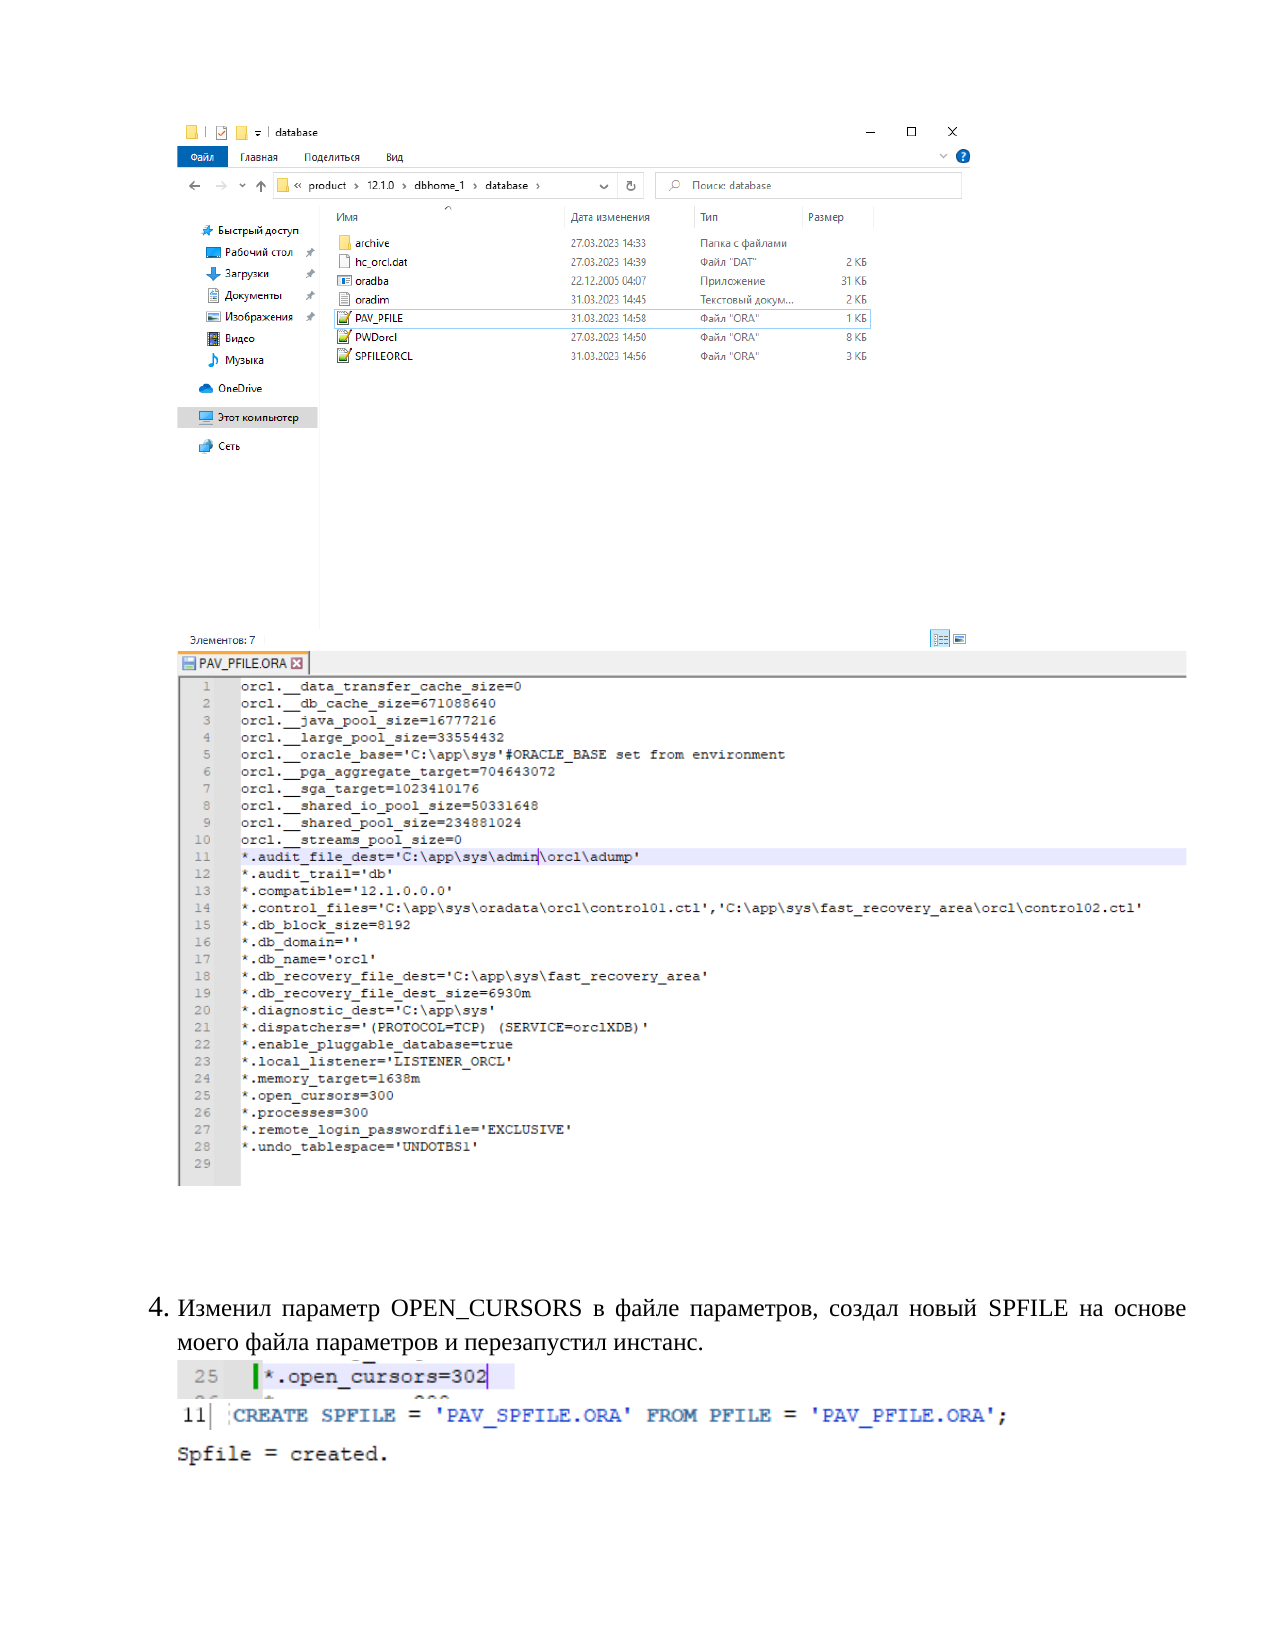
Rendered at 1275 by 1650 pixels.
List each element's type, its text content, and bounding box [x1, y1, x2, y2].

picture [177, 1435, 400, 1480]
picture [177, 118, 970, 647]
picture [177, 651, 1187, 1186]
picture [177, 1403, 1022, 1430]
list Изменил параметр OPEN_CURSORS в файле параметров, создал новый SPFILE на основе моего файла параметров и перезапустил инстанс. [177, 1289, 1186, 1356]
picture [177, 1360, 515, 1399]
